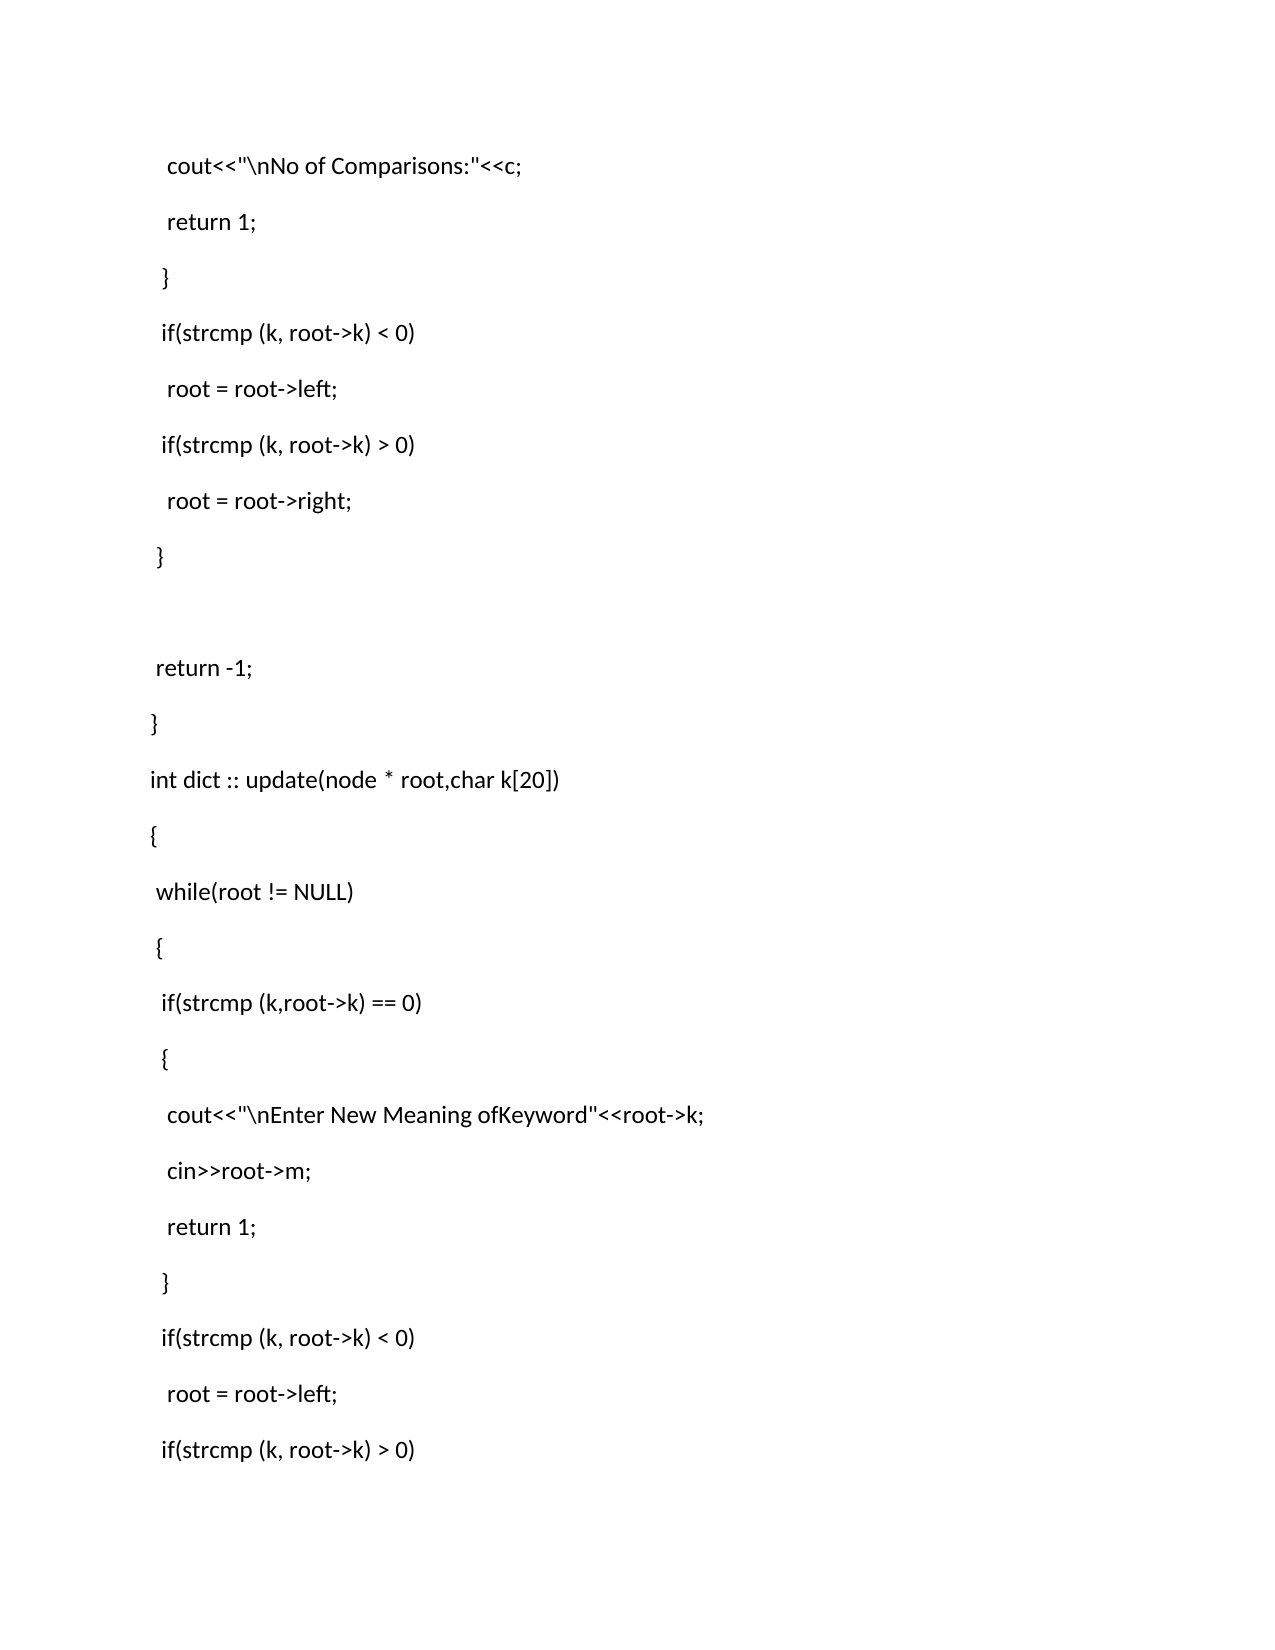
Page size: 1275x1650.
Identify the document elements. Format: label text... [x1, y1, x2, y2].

text } [150, 262, 1125, 292]
text return 1; [150, 1211, 1125, 1241]
text root = root->right; [150, 485, 1125, 516]
text if(strcmp (k, root->k) > 0) [150, 1434, 1125, 1465]
text int dict :: update(node * root,char k[20]) [150, 764, 1125, 795]
text return -1; [150, 652, 1125, 683]
text root = root->left; [150, 1378, 1125, 1409]
text return 1; [150, 206, 1125, 236]
text while(root != NULL) [150, 876, 1125, 906]
text cin>>root->m; [150, 1155, 1125, 1186]
text if(strcmp (k, root->k) > 0) [150, 429, 1125, 460]
text cout<<"\nNo of Comparisons:"<<c; [150, 150, 1125, 181]
text } [150, 541, 1125, 571]
text { [150, 1043, 1125, 1074]
text } [150, 708, 1125, 739]
text { [150, 932, 1125, 962]
text } [150, 1267, 1125, 1297]
text { [150, 820, 1125, 851]
text if(strcmp (k, root->k) < 0) [150, 317, 1125, 348]
text if(strcmp (k,root->k) == 0) [150, 987, 1125, 1018]
text if(strcmp (k, root->k) < 0) [150, 1322, 1125, 1353]
text cout<<"\nEnter New Meaning ofKeyword"<<root->k; [150, 1099, 1125, 1130]
text root = root->left; [150, 373, 1125, 404]
